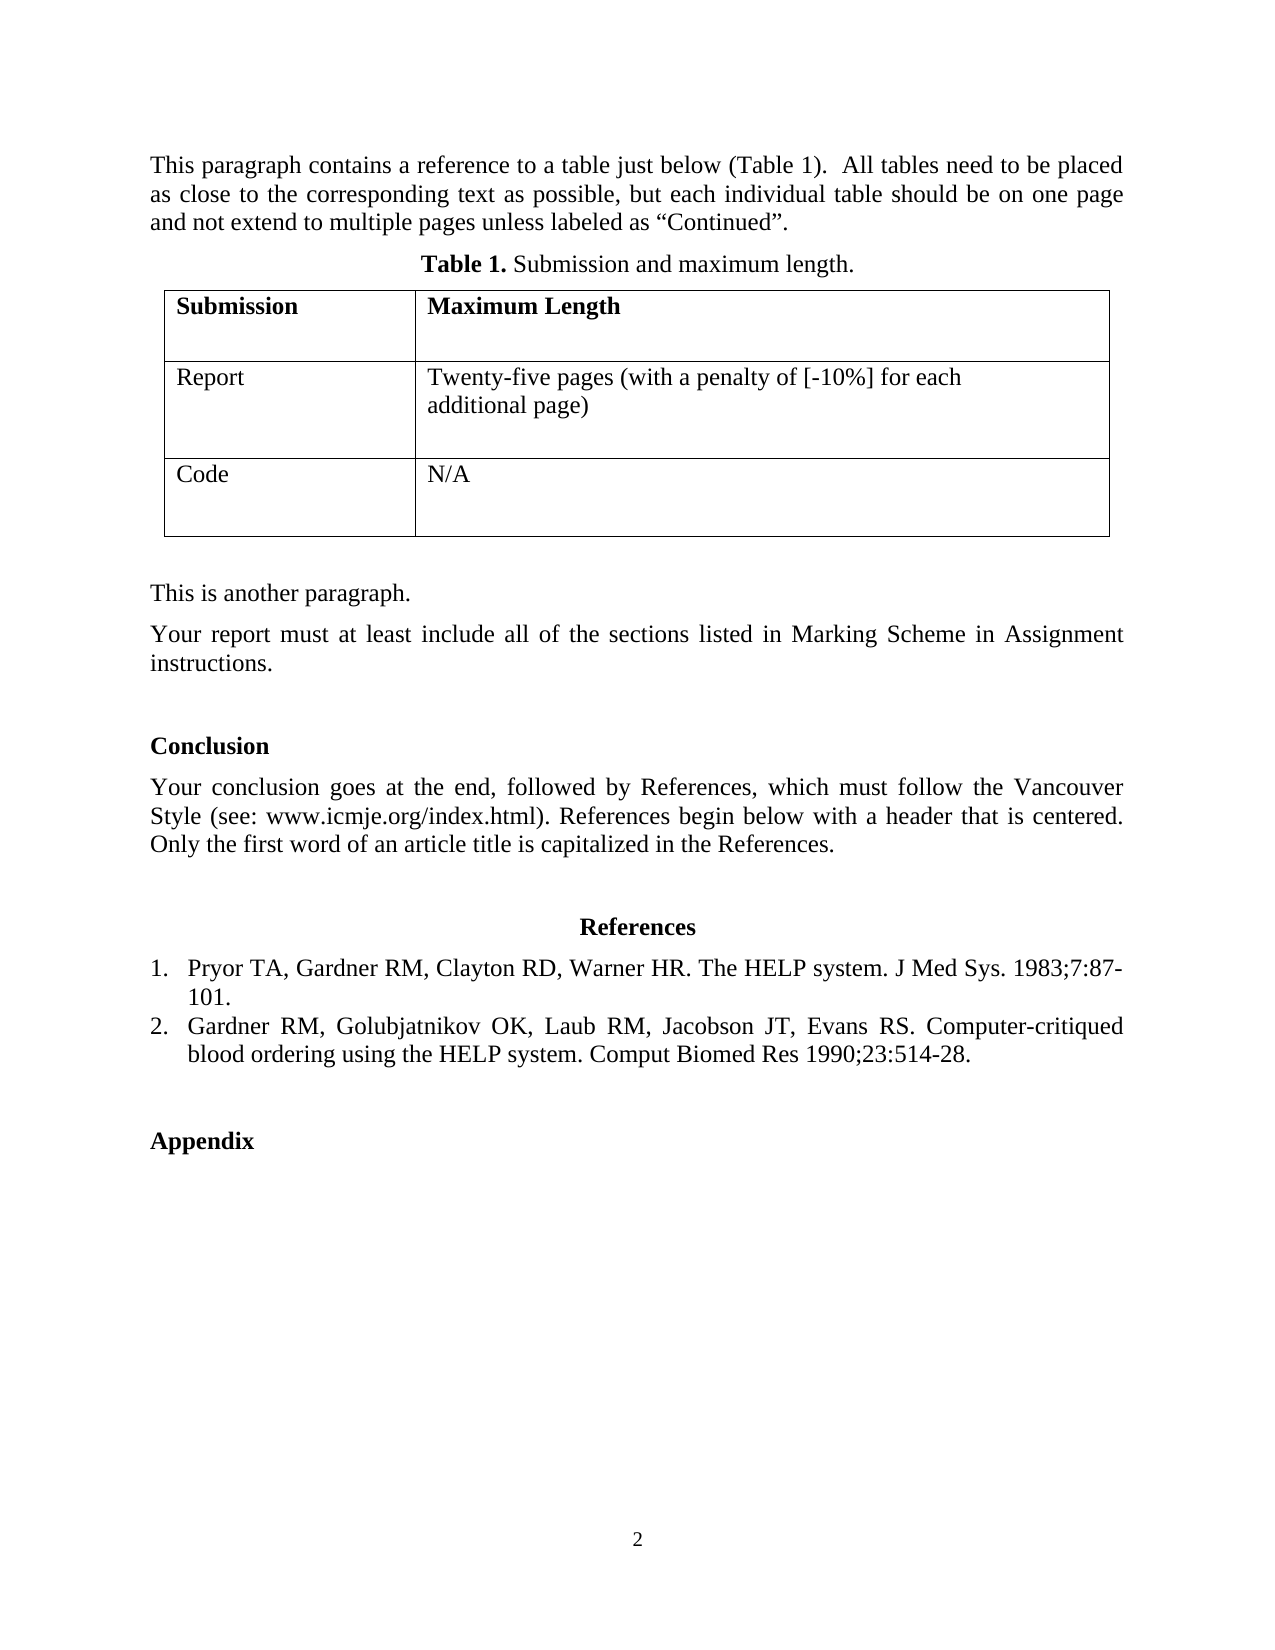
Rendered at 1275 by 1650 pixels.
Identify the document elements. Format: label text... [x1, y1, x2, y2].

text Gardner RM, Golubjatnikov OK, Laub RM, Jacobson JT, Evans RS. Computer-critiqued blood ordering using the HELP system. Comput Biomed Res 1990;23:514-28. [150, 1011, 1125, 1068]
text Appendix [150, 1126, 600, 1154]
table_header Maximum Length [416, 291, 1109, 361]
table_cell Code [165, 459, 415, 536]
text Pryor TA, Gardner RM, Clayton RD, Warner HR. The HELP system. J Med Sys. 1983;7:87-101. [150, 953, 1125, 1011]
table_cell Report [165, 362, 415, 458]
text This is another paragraph. [150, 578, 1125, 607]
text Table 1. Submission and maximum length. [150, 249, 1125, 277]
table_cell N/A [416, 459, 1109, 536]
table_cell Twenty-five pages (with a penalty of [-10%] for each additional page) TenTen tenTen ttem Ten [416, 362, 1109, 458]
text Your report must at least include all of the sections listed in Marking Scheme in Assignment instructions. [150, 619, 1125, 677]
subtitle References [150, 912, 1125, 941]
subtitle Conclusion [150, 731, 1125, 759]
text This paragraph contains a reference to a table just below (Table 1). All tables need to be placed as close to the corresponding text as possible, but each individual table should be on one page and not extend to multiple pages unless labeled as “Continued”. [150, 150, 1125, 236]
text Your conclusion goes at the end, followed by References, which must follow the Vancouver Style (see: www.icmje.org/index.html). References begin below with a header that is centered. Only the first word of an article title is capitalized in the References. [150, 772, 1125, 858]
table_header Submission [165, 291, 415, 361]
